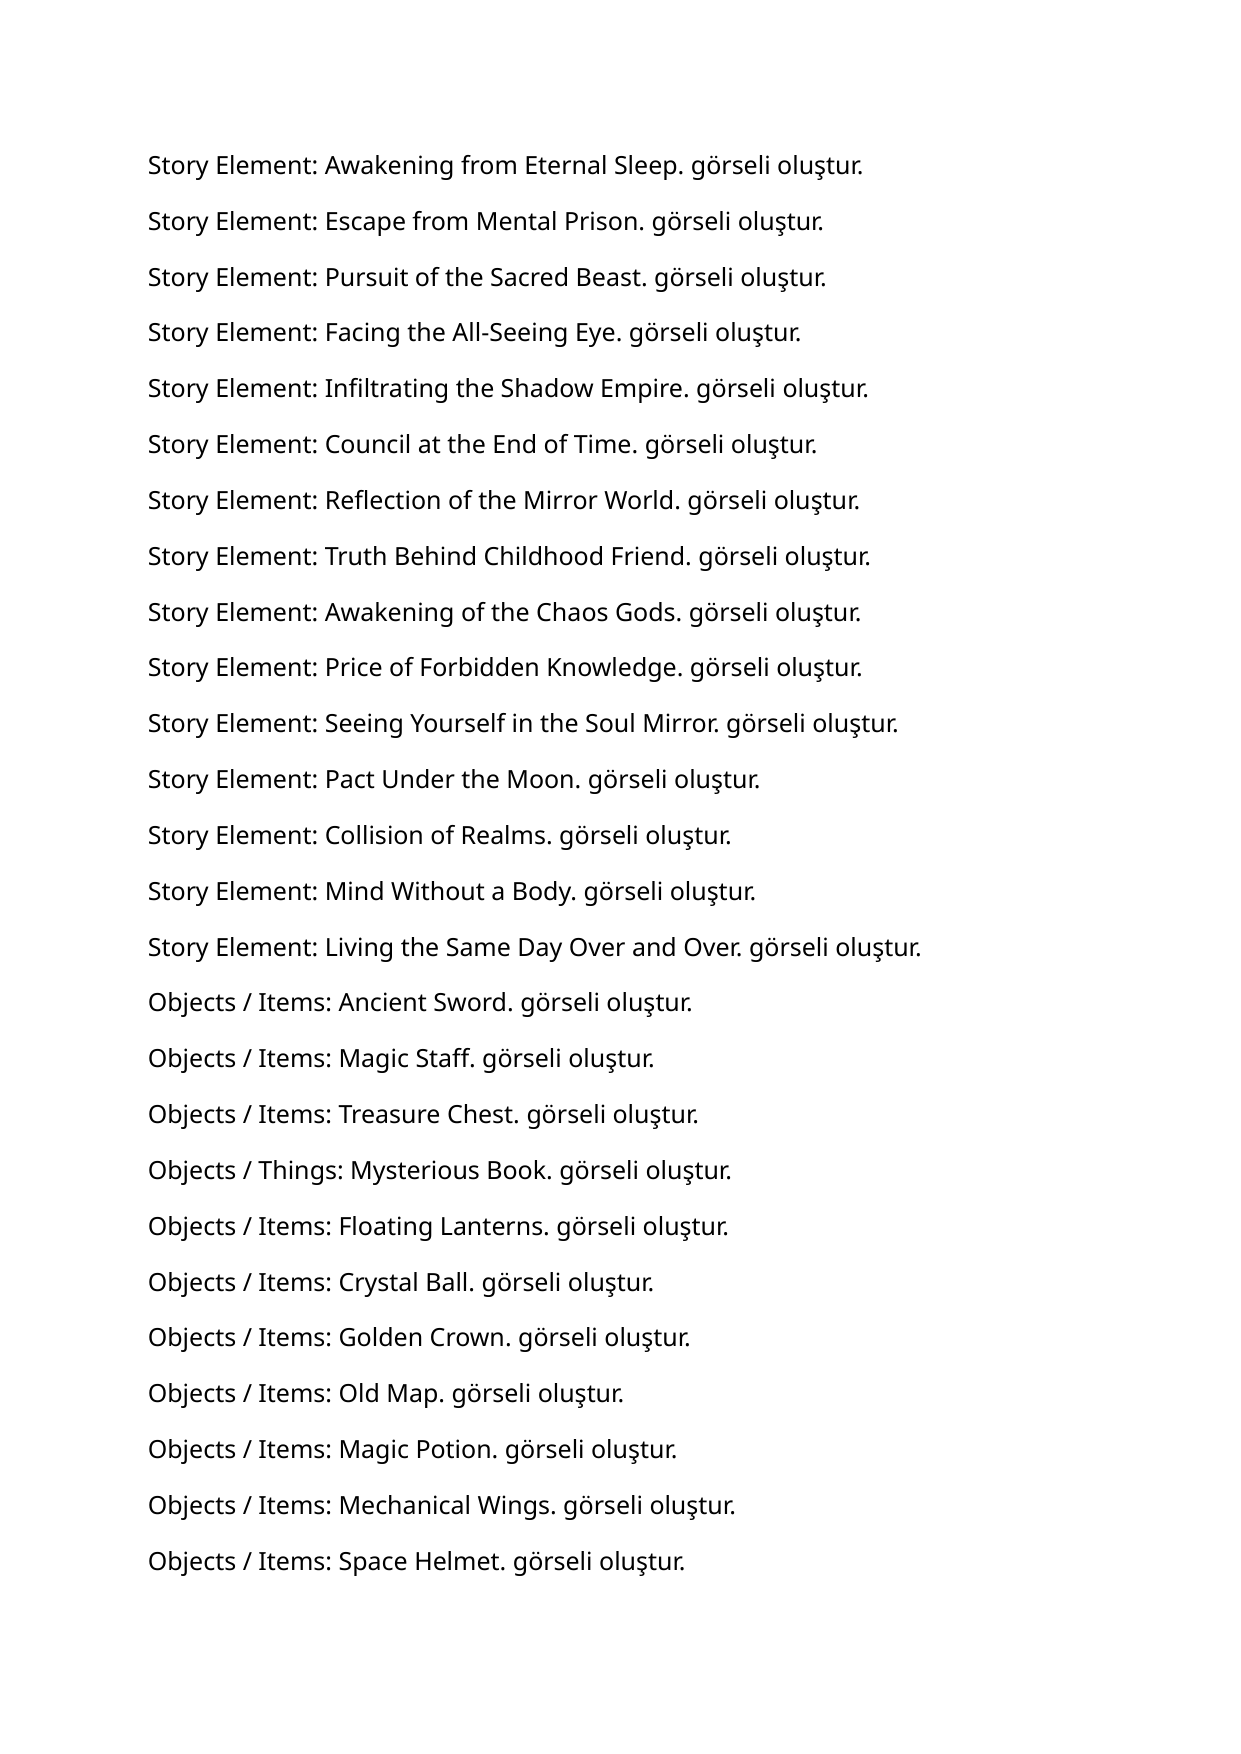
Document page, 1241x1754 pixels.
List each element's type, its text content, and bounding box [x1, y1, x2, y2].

text Story Element: Awakening of the Chaos Gods. görseli oluştur. [148, 594, 1093, 628]
text Story Element: Reflection of the Mirror World. görseli oluştur. [148, 483, 1093, 517]
text Story Element: Seeing Yourself in the Soul Mirror. görseli oluştur. [148, 706, 1093, 740]
text Story Element: Pursuit of the Sacred Beast. görseli oluştur. [148, 259, 1093, 293]
text Objects / Items: Ancient Sword. görseli oluştur. [148, 985, 1093, 1019]
text Story Element: Truth Behind Childhood Friend. görseli oluştur. [148, 538, 1093, 572]
text Objects / Items: Floating Lanterns. görseli oluştur. [148, 1208, 1093, 1242]
text Story Element: Facing the All-Seeing Eye. görseli oluştur. [148, 315, 1093, 349]
text Objects / Items: Treasure Chest. görseli oluştur. [148, 1097, 1093, 1131]
text Story Element: Council at the End of Time. görseli oluştur. [148, 427, 1093, 461]
text Story Element: Escape from Mental Prison. görseli oluştur. [148, 203, 1093, 237]
text Story Element: Infiltrating the Shadow Empire. görseli oluştur. [148, 371, 1093, 405]
text Objects / Items: Magic Staff. görseli oluştur. [148, 1041, 1093, 1075]
text Objects / Items: Crystal Ball. görseli oluştur. [148, 1264, 1093, 1298]
text Story Element: Price of Forbidden Knowledge. görseli oluştur. [148, 650, 1093, 684]
text Objects / Items: Space Helmet. görseli oluştur. [148, 1543, 1093, 1577]
text Objects / Items: Golden Crown. görseli oluştur. [148, 1320, 1093, 1354]
text Story Element: Mind Without a Body. görseli oluştur. [148, 873, 1093, 907]
text Story Element: Awakening from Eternal Sleep. görseli oluştur. [148, 148, 1093, 182]
text Story Element: Collision of Realms. görseli oluştur. [148, 818, 1093, 852]
text Story Element: Pact Under the Moon. görseli oluştur. [148, 762, 1093, 796]
text Story Element: Living the Same Day Over and Over. görseli oluştur. [148, 929, 1093, 963]
text Objects / Items: Magic Potion. görseli oluştur. [148, 1432, 1093, 1466]
text Objects / Items: Mechanical Wings. görseli oluştur. [148, 1488, 1093, 1522]
text Objects / Items: Old Map. görseli oluştur. [148, 1376, 1093, 1410]
text Objects / Things: Mysterious Book. görseli oluştur. [148, 1153, 1093, 1187]
